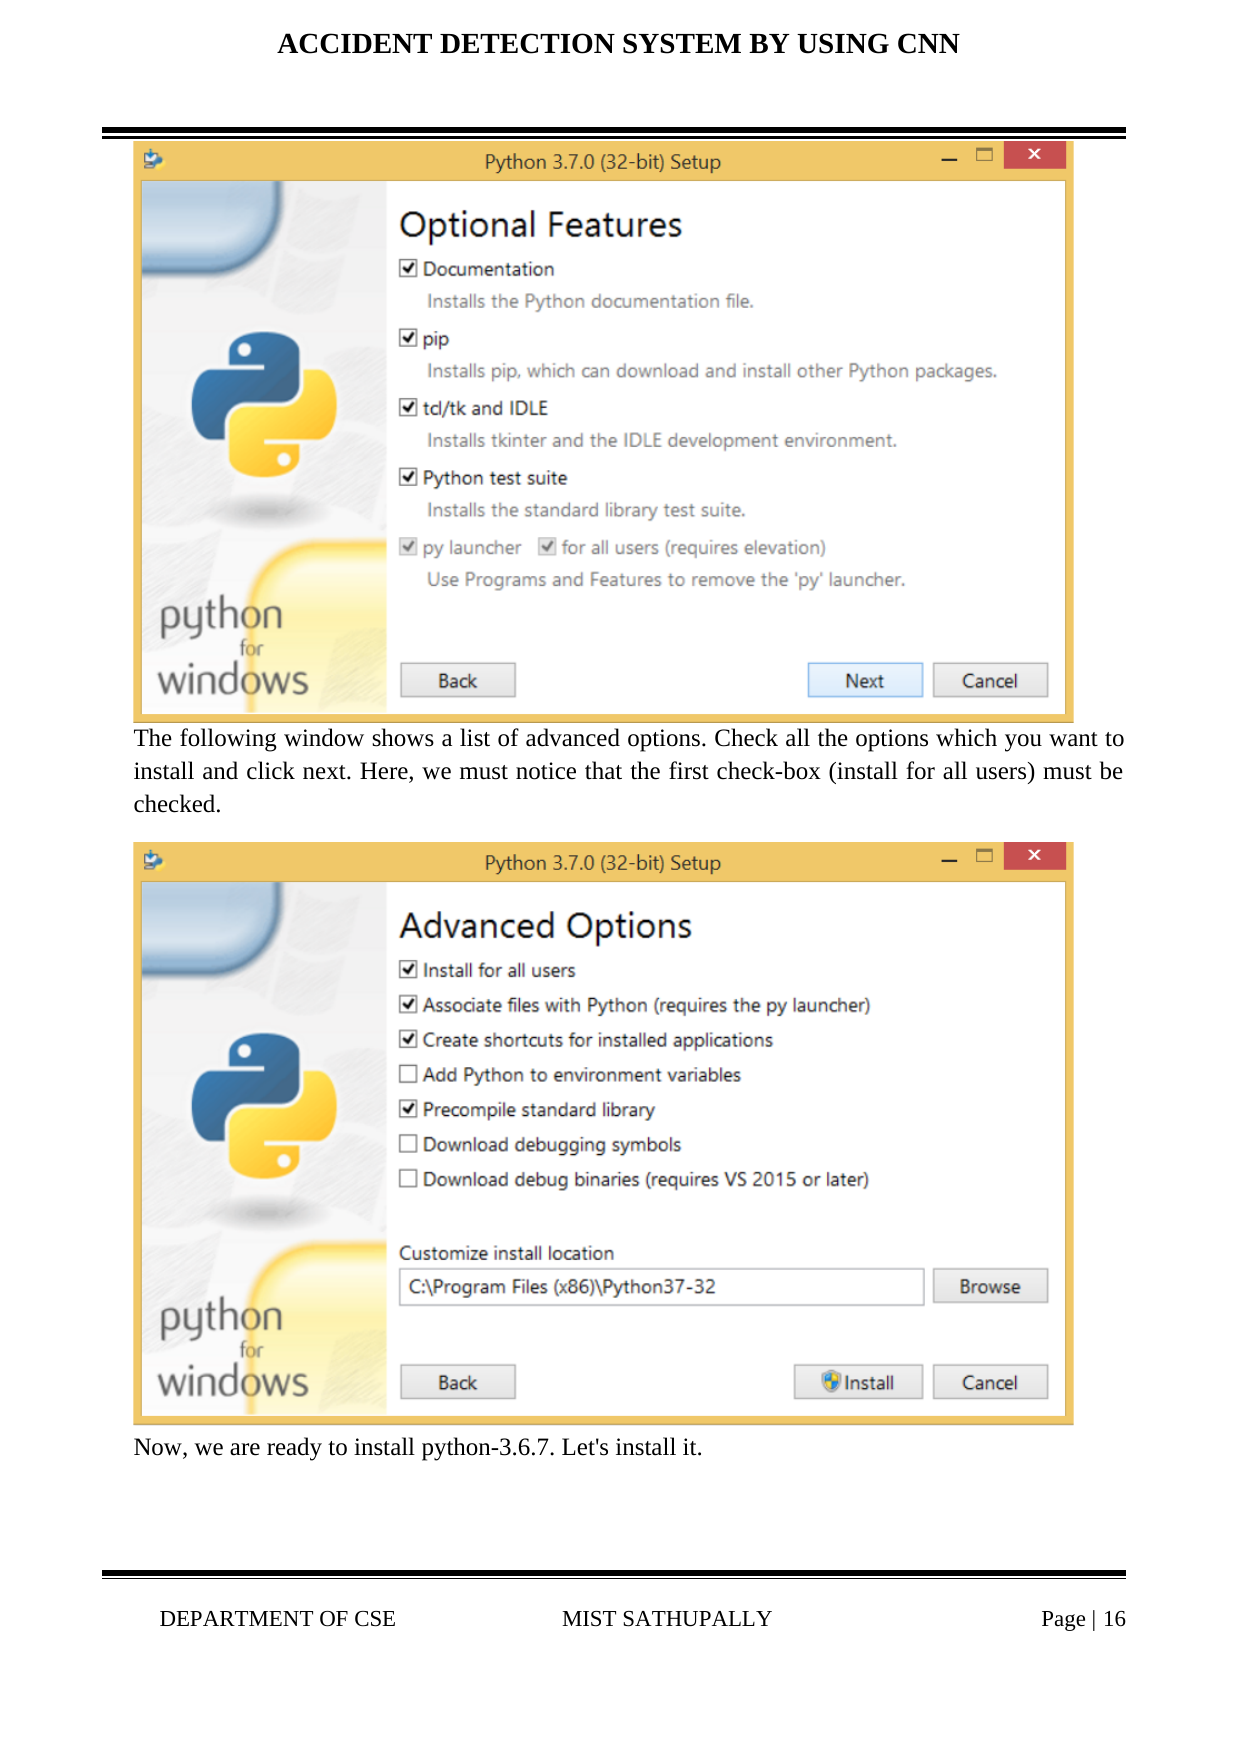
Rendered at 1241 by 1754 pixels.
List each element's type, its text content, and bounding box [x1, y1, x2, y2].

text The following window shows a list of advanced options. Check all the options which you want to install and click next. Here, we must notice that the first check-box (install for all users) must be checked. [133, 723, 1126, 818]
text Now, we are ready to install python-3.6.7. Let's install it. [133, 1425, 1126, 1461]
picture [133, 141, 1074, 723]
picture [133, 842, 1074, 1426]
